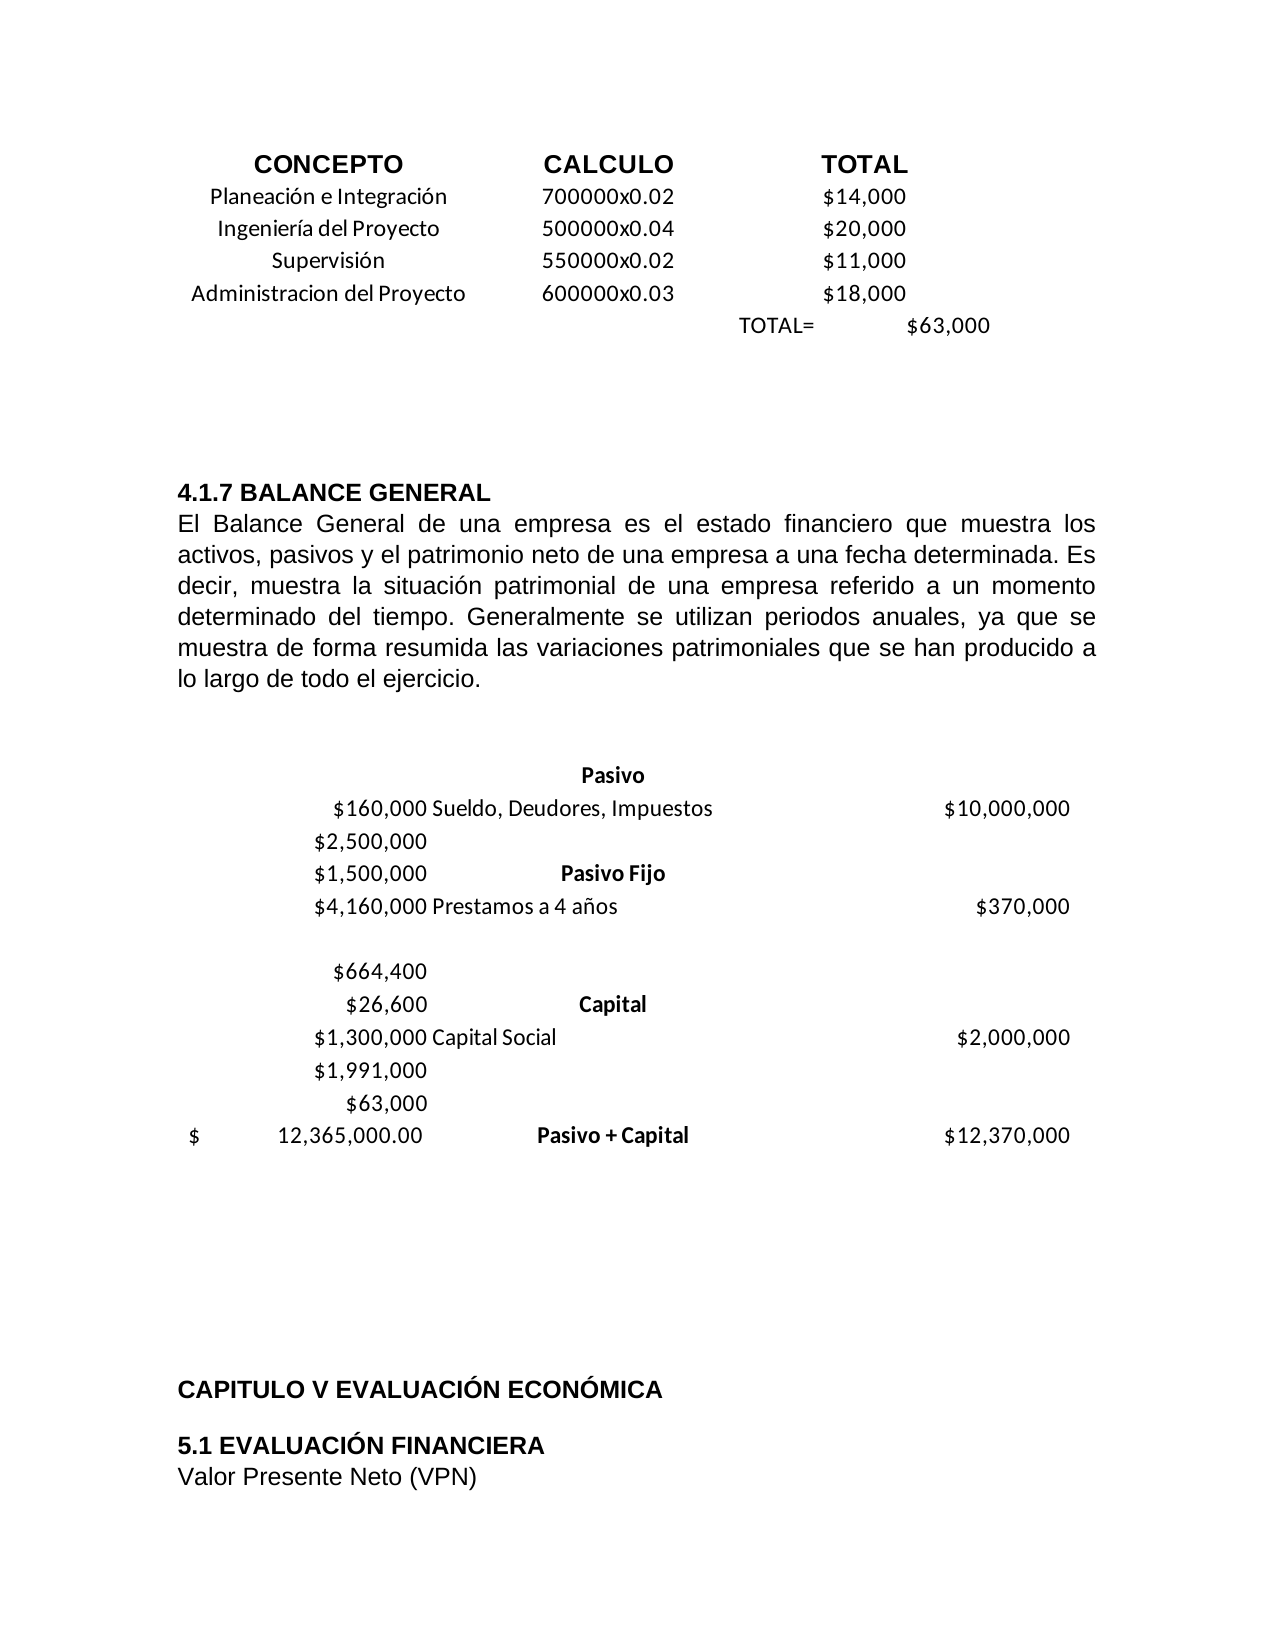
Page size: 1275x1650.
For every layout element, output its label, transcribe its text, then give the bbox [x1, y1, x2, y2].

text Valor Presente Neto (VPN) [177, 1462, 1098, 1490]
subtitle CAPITULO V EVALUACIÓN ECONÓMICA [177, 1374, 1098, 1403]
subtitle 5.1 EVALUACIÓN FINANCIERA [177, 1431, 1098, 1459]
text El Balance General de una empresa es el estado financiero que muestra los activos, pasivos y el patrimonio neto de una empresa a una fecha determinada. Es decir, muestra la situación patrimonial de una empresa referido a un momento determinado del tiempo. Generalmente se utilizan periodos anuales, ya que se muestra de forma resumida las variaciones patrimoniales que se han producido a lo largo de todo el ejercicio. [177, 509, 1098, 693]
subtitle 4.1.7 BALANCE GENERAL [177, 478, 1098, 507]
